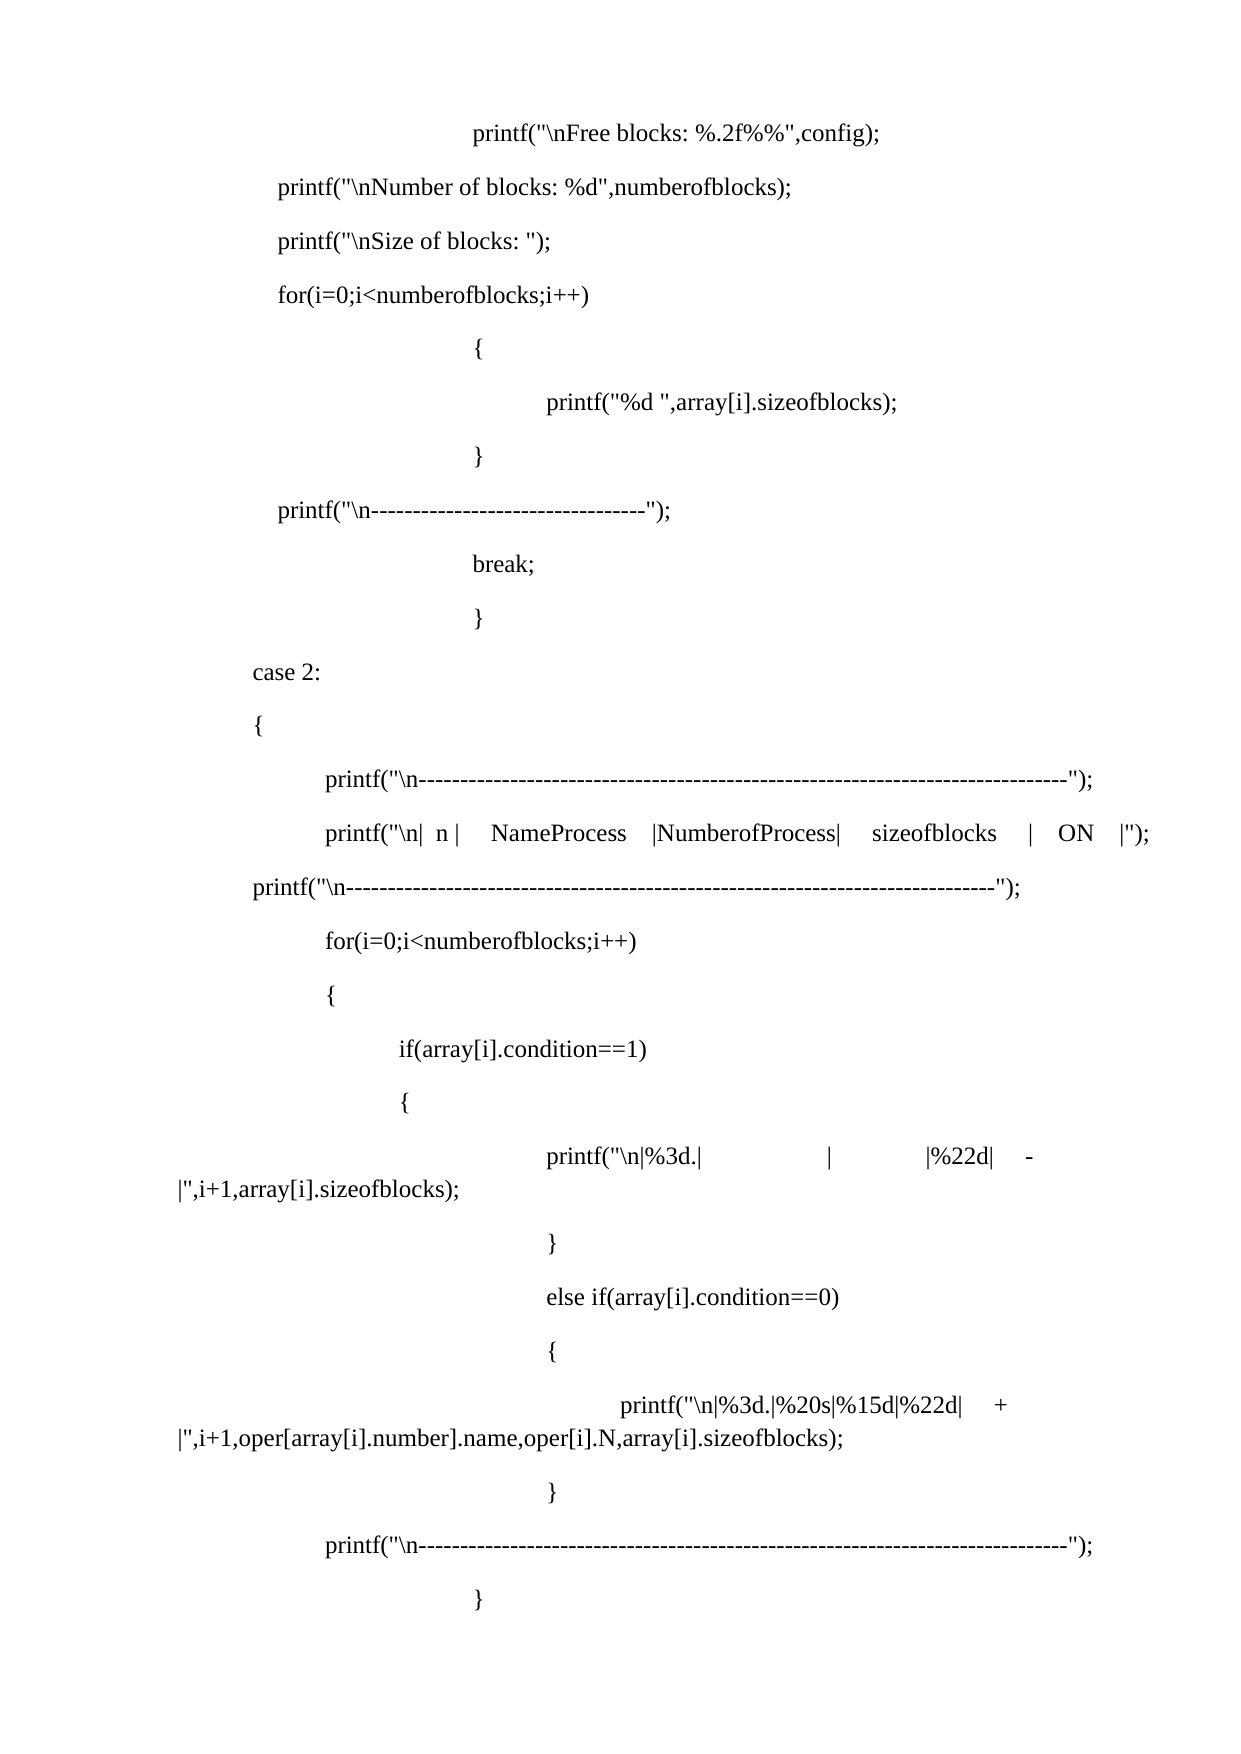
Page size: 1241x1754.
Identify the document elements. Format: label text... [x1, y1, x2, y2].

text { [177, 1087, 1152, 1116]
text for(i=0;i<numberofblocks;i++) [177, 280, 1152, 308]
text { [177, 711, 1152, 739]
text printf("\n|%3d.|%20s|%15d|%22d| + |",i+1,oper[array[i].number].name,oper[i].N,array[i].sizeofblocks); [177, 1390, 1152, 1452]
text printf("\nSize of blocks: "); [177, 226, 1152, 254]
text } [177, 1584, 1152, 1613]
text else if(array[i].condition==0) [177, 1282, 1152, 1311]
text } [177, 441, 1152, 470]
text } [177, 603, 1152, 632]
text { [177, 1336, 1152, 1365]
text printf("\nNumber of blocks: %d",numberofblocks); [177, 172, 1152, 201]
text printf("\nFree blocks: %.2f%%",config); [177, 118, 1152, 147]
text for(i=0;i<numberofblocks;i++) [177, 926, 1152, 955]
text case 2: [177, 657, 1152, 685]
text { [177, 980, 1152, 1008]
text printf("\n|%3d.| | |%22d| - |",i+1,array[i].sizeofblocks); [177, 1141, 1152, 1203]
text printf("%d ",array[i].sizeofblocks); [177, 387, 1152, 416]
text printf("\n------------------------------------------------------------------------------"); [177, 872, 1152, 901]
text printf("\n------------------------------------------------------------------------------"); [177, 764, 1152, 793]
text break; [177, 549, 1152, 578]
text printf("\n------------------------------------------------------------------------------"); [177, 1531, 1152, 1559]
text } [177, 1477, 1152, 1505]
text if(array[i].condition==1) [177, 1034, 1152, 1062]
text printf("\n---------------------------------"); [177, 495, 1152, 524]
text } [177, 1228, 1152, 1257]
text { [177, 333, 1152, 362]
text printf("\n| n | NameProcess |NumberofProcess| sizeofblocks | ON |"); [177, 818, 1152, 847]
